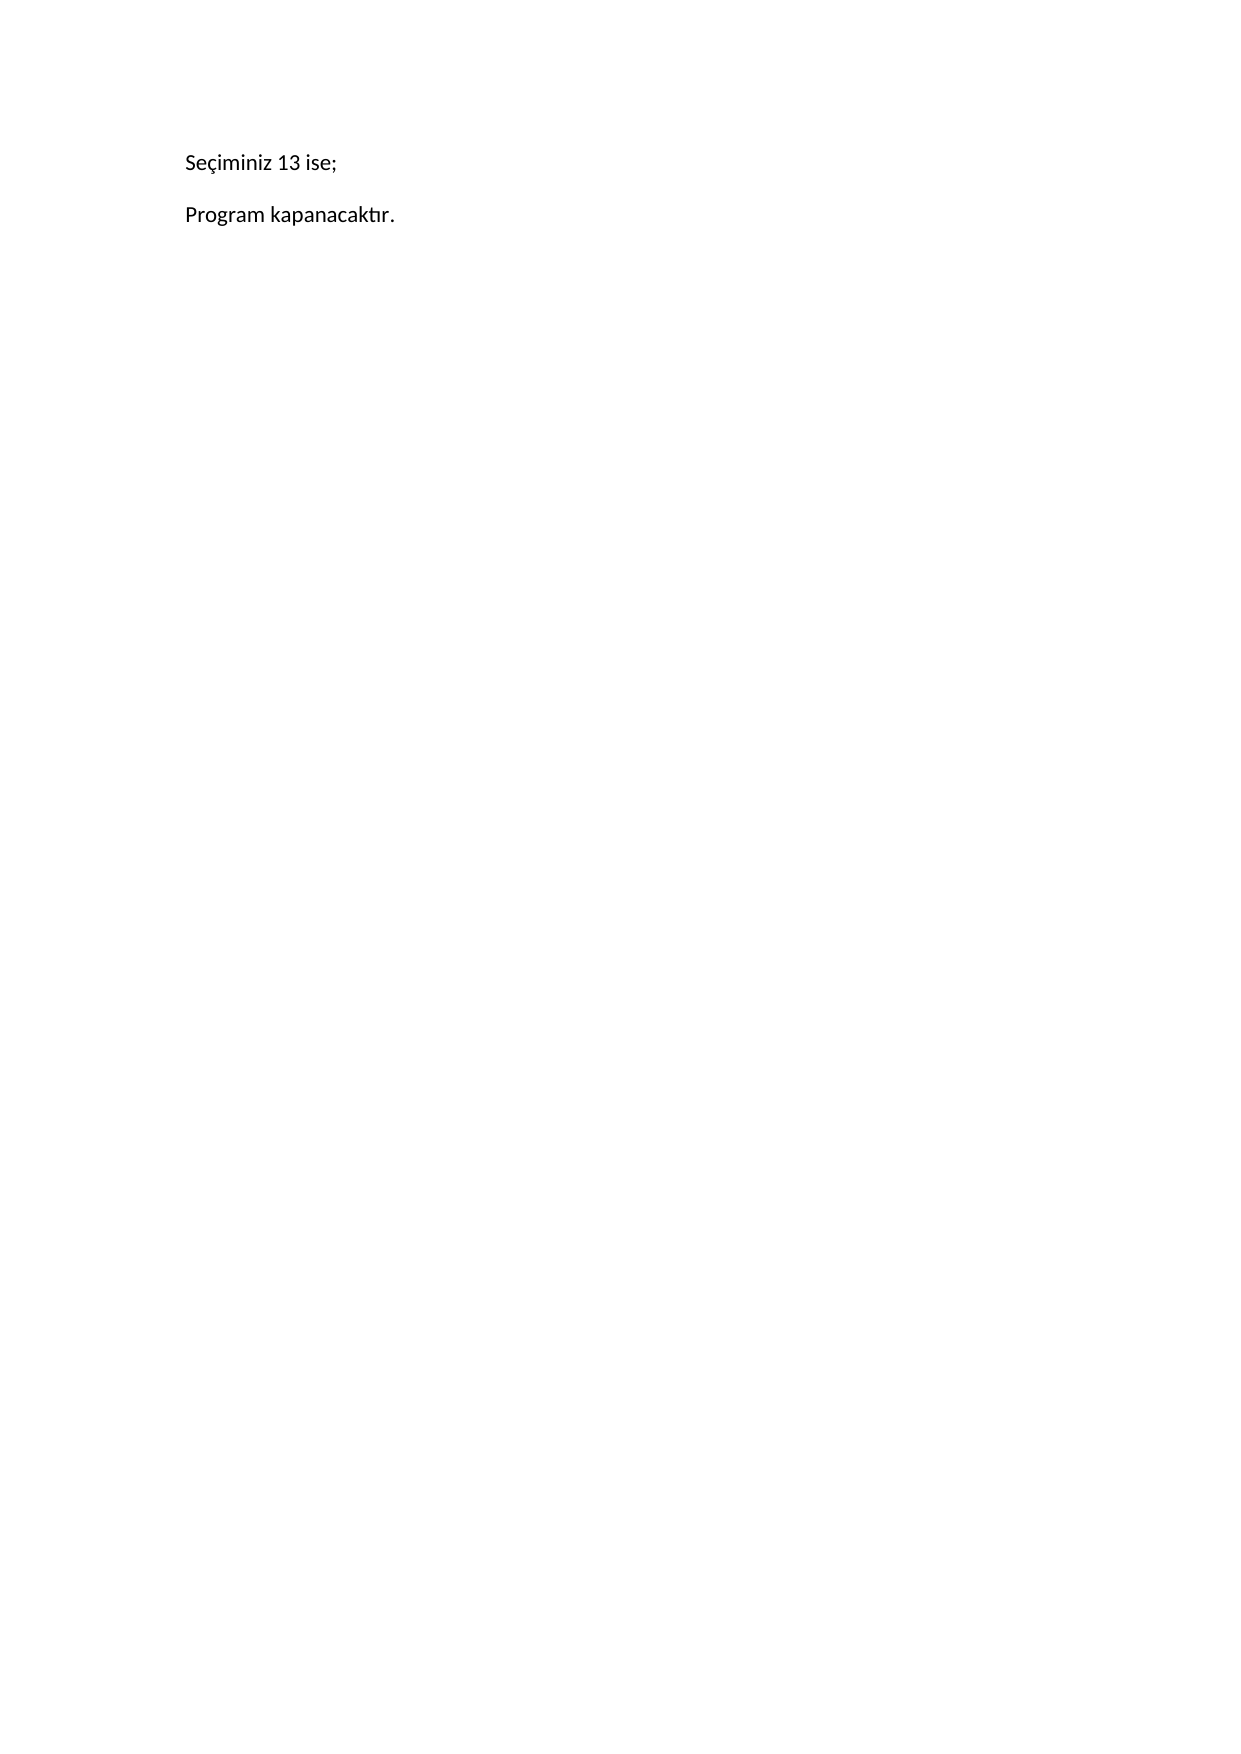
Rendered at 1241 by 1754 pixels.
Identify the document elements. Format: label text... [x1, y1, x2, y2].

text Program kapanacaktır. [185, 201, 1093, 229]
text Seçiminiz 13 ise; [185, 148, 1093, 176]
